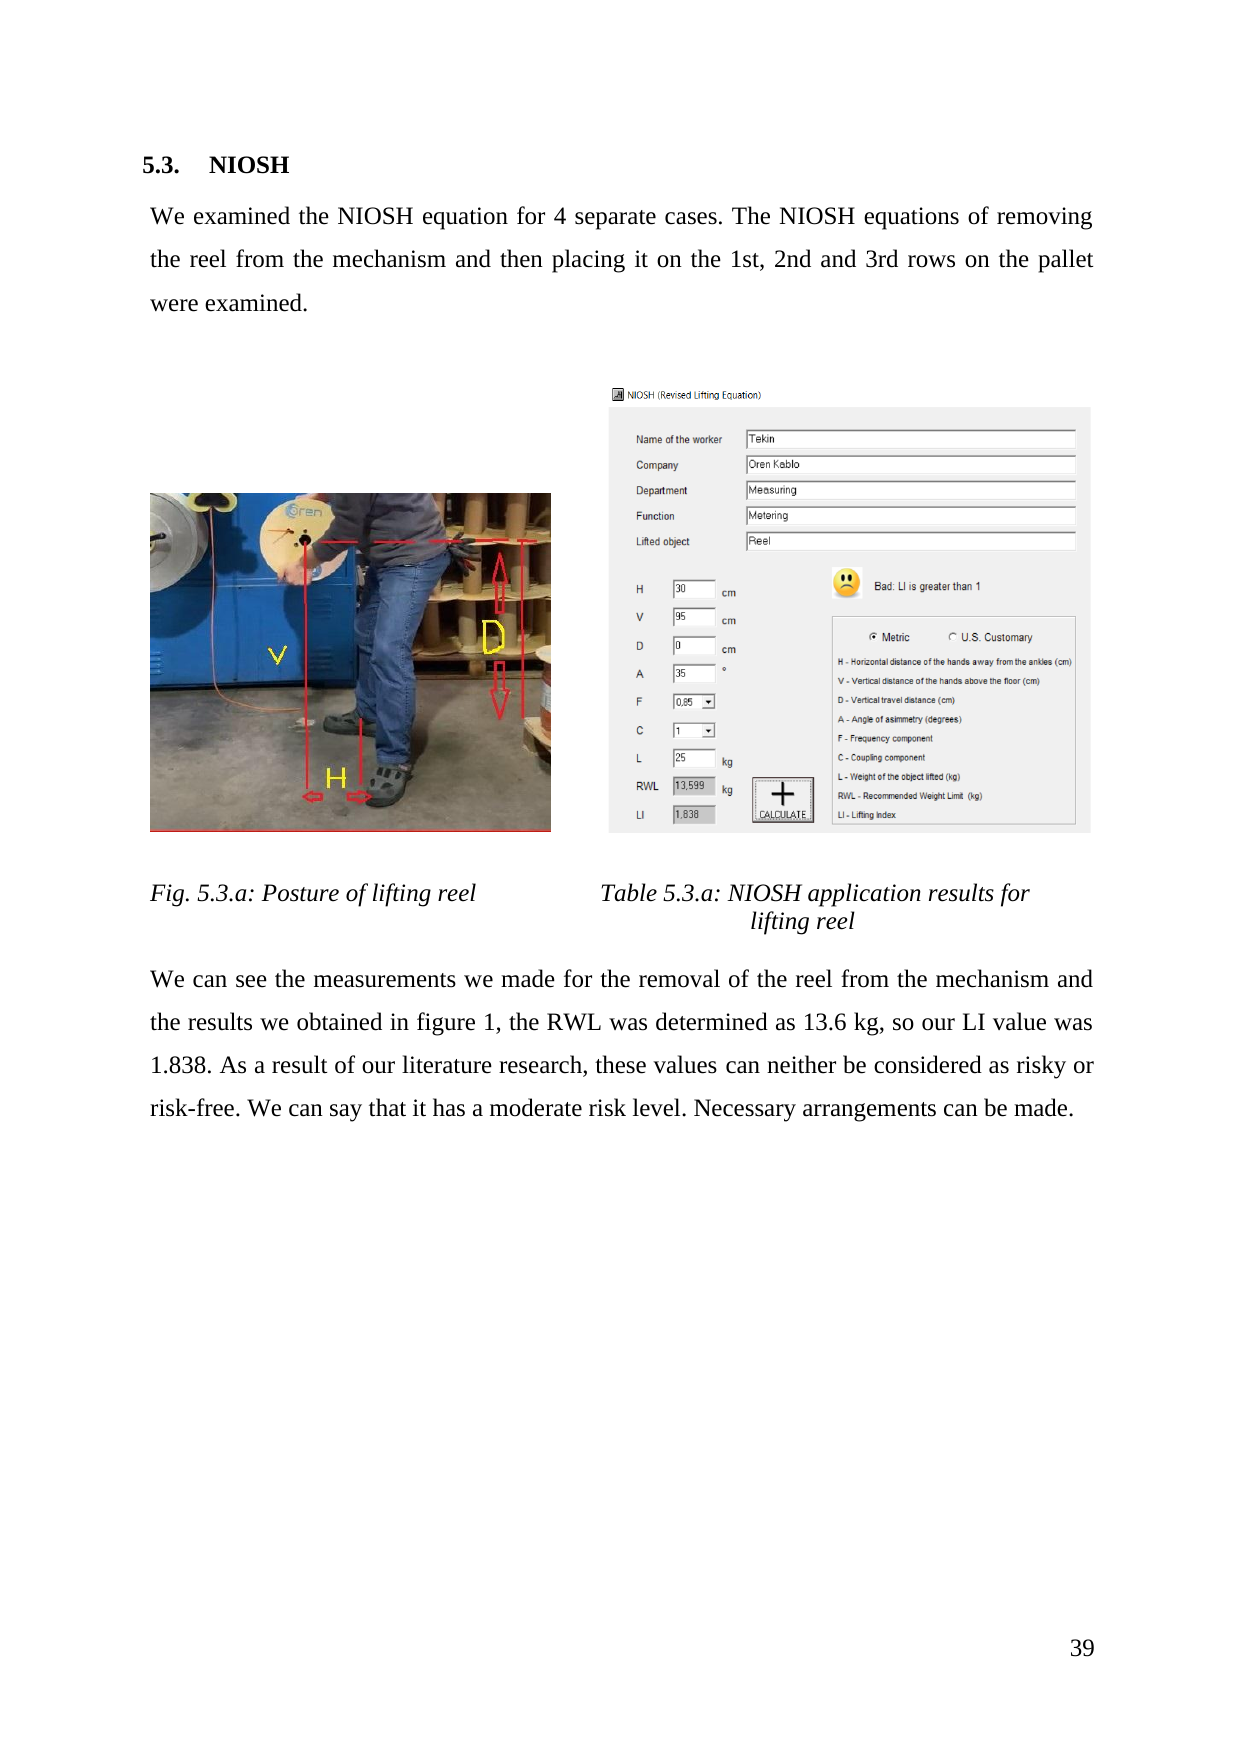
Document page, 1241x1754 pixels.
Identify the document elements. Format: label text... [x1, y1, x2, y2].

text We can see the measurements we made for the removal of the reel from the mechanism and the results we obtained in figure 1, the RWL was determined as 13.6 kg, so our LI value was 1.838. As a result of our literature research, these values ​​can neither be considered as risky or risk-free. We can say that it has a moderate risk level. Necessary arrangements can be made. [150, 964, 1094, 1122]
picture [150, 493, 551, 832]
picture [608, 384, 1091, 833]
text We examined the NIOSH equation for 4 separate cases. The NIOSH equations of removing the reel from the mechanism and then placing it on the 1st, 2nd and 3rd rows on the pallet were examined. [150, 201, 1094, 316]
text lifting reel [150, 906, 1094, 935]
subtitle NIOSH [179, 150, 1094, 179]
